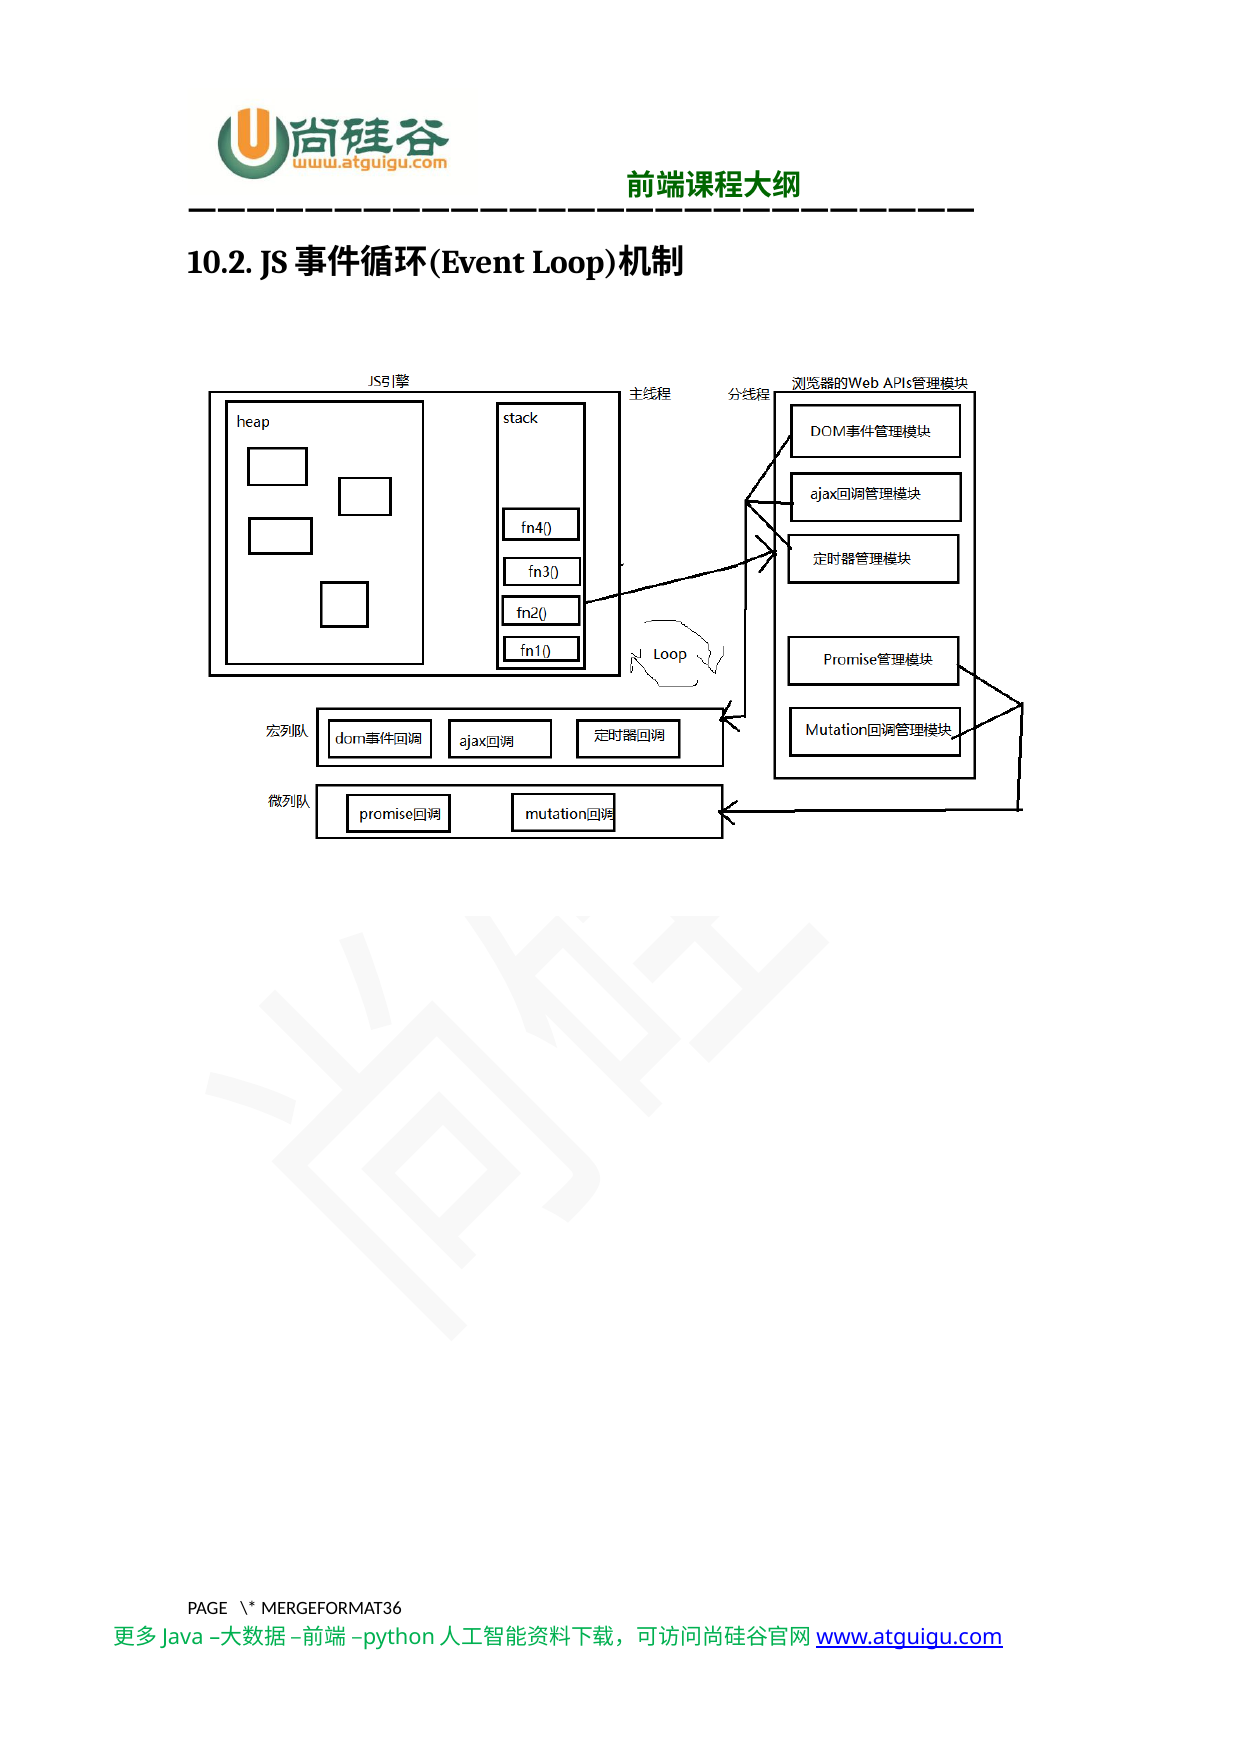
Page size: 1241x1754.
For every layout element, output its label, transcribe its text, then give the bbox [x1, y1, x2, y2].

subtitle JS事件循环(Event Loop)机制 [187, 227, 1053, 292]
picture [187, 88, 479, 195]
picture [187, 342, 1052, 916]
